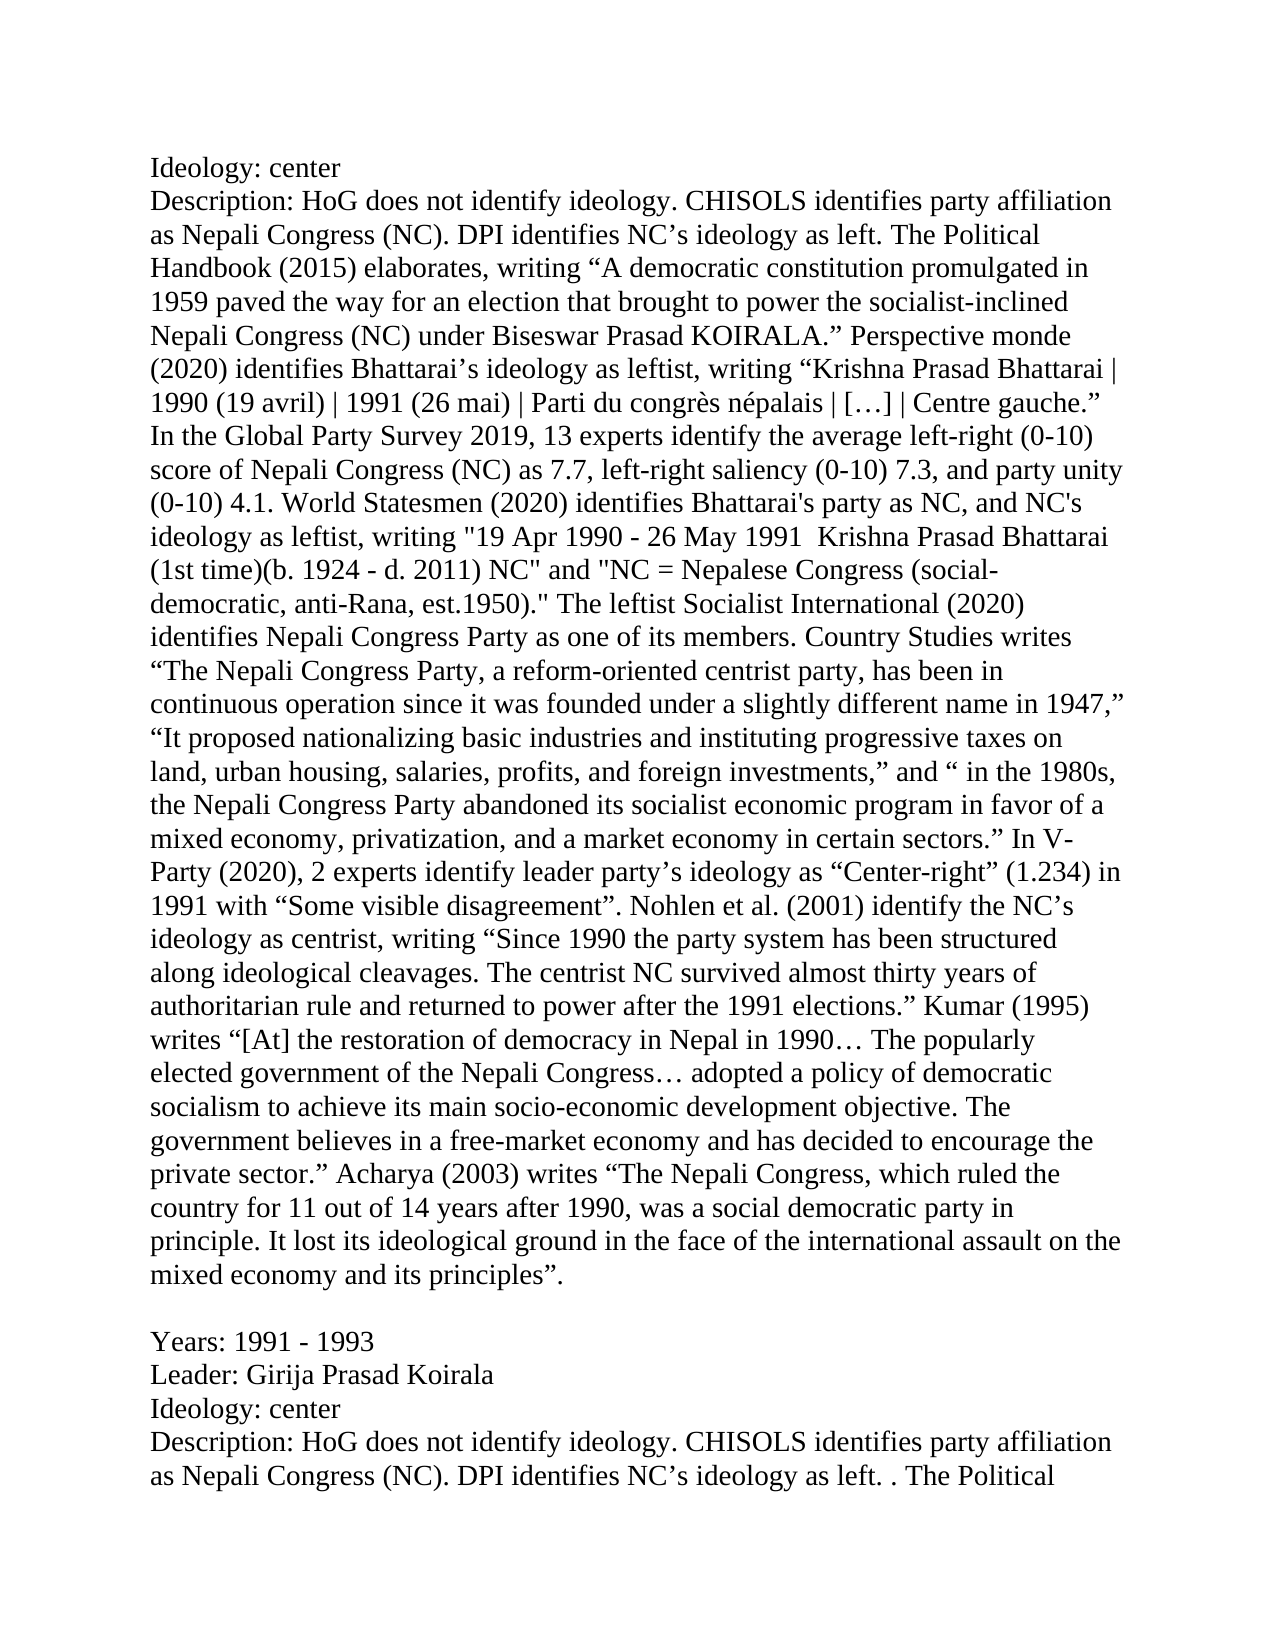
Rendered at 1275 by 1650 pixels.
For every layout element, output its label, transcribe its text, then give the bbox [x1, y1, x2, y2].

text Ideology: center [150, 150, 1125, 183]
text Years: 1991 - 1993 [150, 1324, 1125, 1357]
text Ideology: center [150, 1391, 1125, 1424]
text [150, 1424, 1125, 1492]
text Leader: Girija Prasad Koirala [150, 1357, 1125, 1391]
text Description: HoG does not identify ideology. CHISOLS identifies party affiliation as Nepali Congress (NC). DPI identifies NC’s ideology as left. The Political Handbook (2015) elaborates, writing “A democratic constitution promulgated in 1959 paved the way for an election that brought to power the socialist-inclined Nepali Congress (NC) under Biseswar Prasad KOIRALA.” Perspective monde (2020) identifies Bhattarai’s ideology as leftist, writing “Krishna Prasad Bhattarai | 1990 (19 avril) | 1991 (26 mai) | Parti du congrès népalais | […] | Centre gauche.” In the Global Party Survey 2019, 13 experts identify the average left-right (0-10) score of Nepali Congress (NC) as 7.7, left-right saliency (0-10) 7.3, and party unity (0-10) 4.1. World Statesmen (2020) identifies Bhattarai's party as NC, and NC's ideology as leftist, writing "19 Apr 1990 - 26 May 1991 Krishna Prasad Bhattarai (1st time)(b. 1924 - d. 2011) NC" and "NC = Nepalese Congress (social-democratic, anti-Rana, est.1950)." The leftist Socialist International (2020) identifies Nepali Congress Party as one of its members. Country Studies writes “The Nepali Congress Party, a reform-oriented centrist party, has been in continuous operation since it was founded under a slightly different name in 1947,” “It proposed nationalizing basic industries and instituting progressive taxes on land, urban housing, salaries, profits, and foreign investments,” and “ in the 1980s, the Nepali Congress Party abandoned its socialist economic program in favor of a mixed economy, privatization, and a market economy in certain sectors.” In V-Party (2020), 2 experts identify leader party’s ideology as “Center-right” (1.234) in 1991 with “Some visible disagreement”. Nohlen et al. (2001) identify the NC’s ideology as centrist, writing “Since 1990 the party system has been structured along ideological cleavages. The centrist NC survived almost thirty years of authoritarian rule and returned to power after the 1991 elections.” Kumar (1995) writes “[At] the restoration of democracy in Nepal in 1990… The popularly elected government of the Nepali Congress… adopted a policy of democratic socialism to achieve its main socio-economic development objective. The government believes in a free-market economy and has decided to encourage the private sector.” Acharya (2003) writes “The Nepali Congress, which ruled the country for 11 out of 14 years after 1990, was a social democratic party in principle. It lost its ideological ground in the face of the international assault on the mixed economy and its principles”. [150, 183, 1125, 1290]
